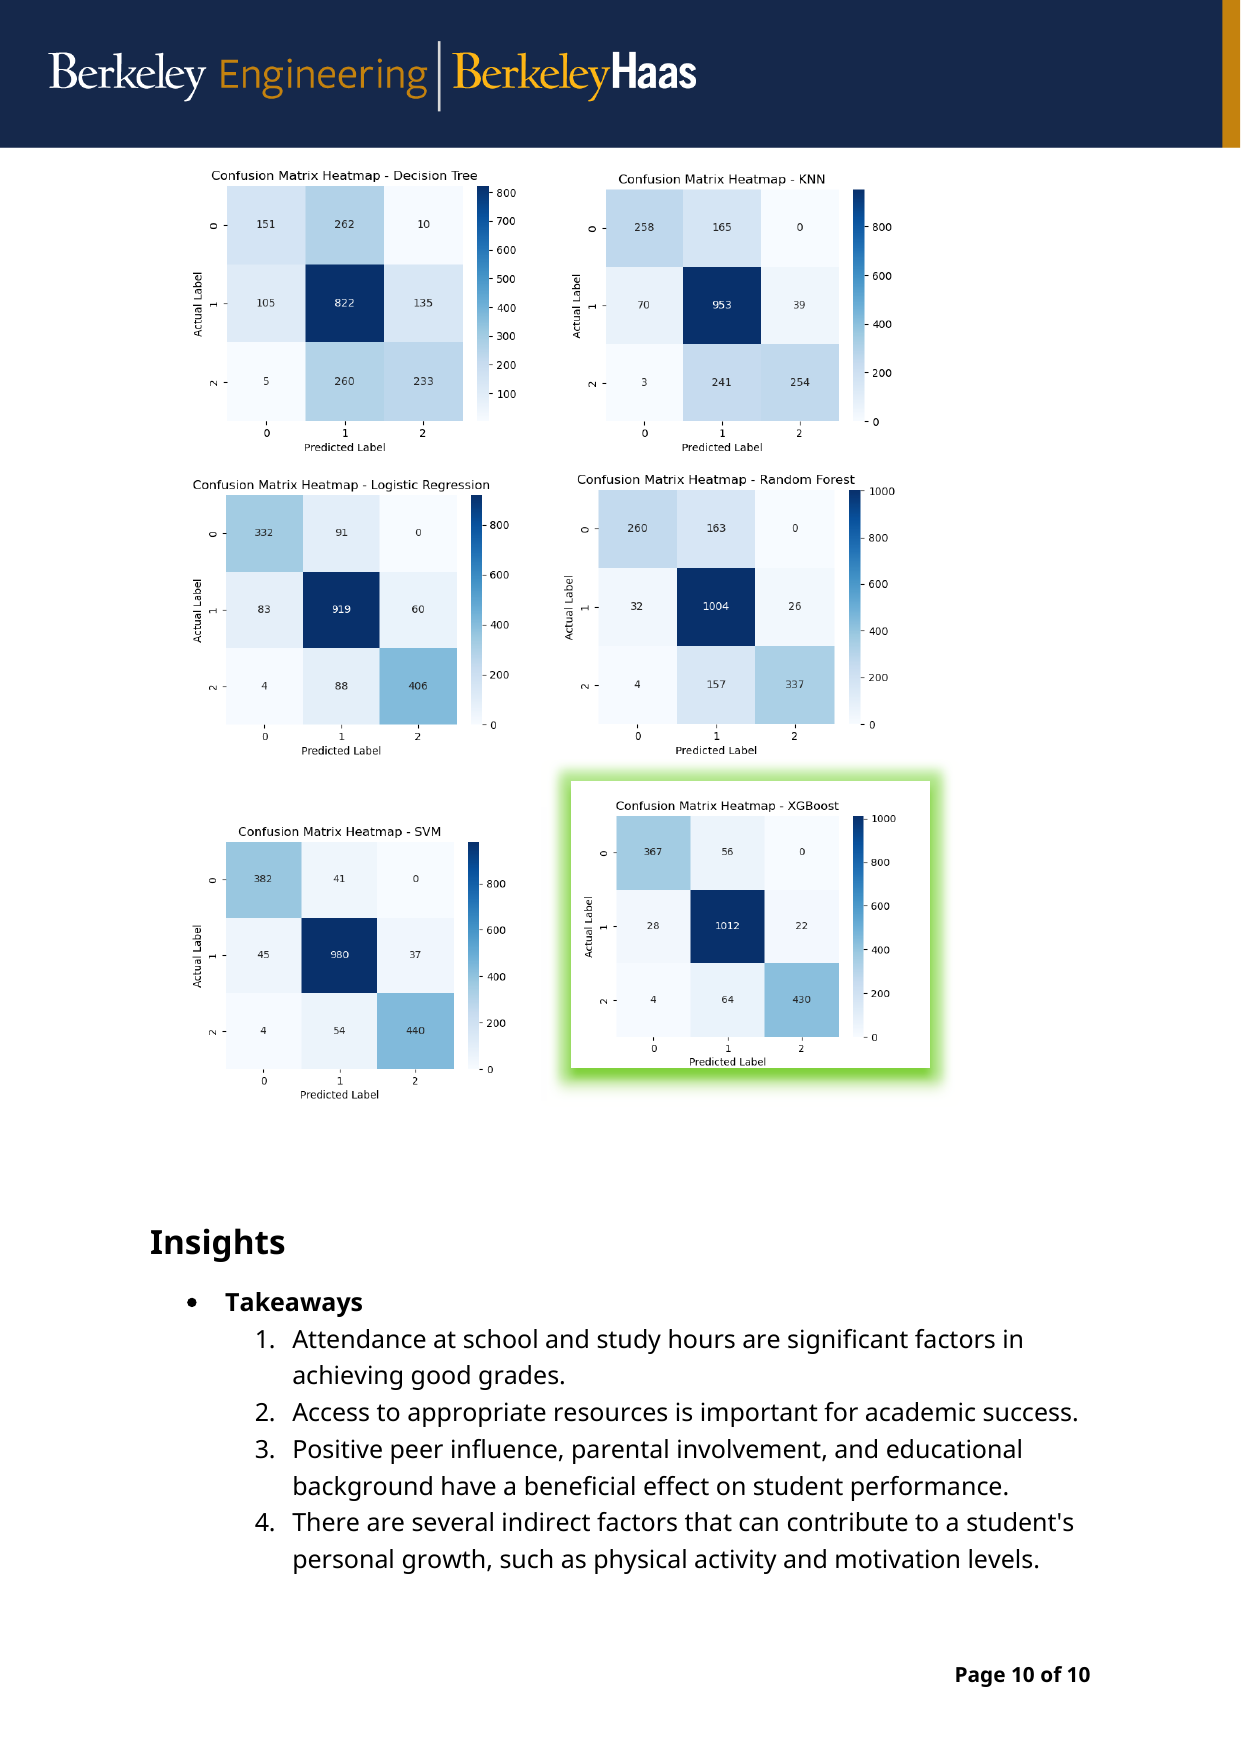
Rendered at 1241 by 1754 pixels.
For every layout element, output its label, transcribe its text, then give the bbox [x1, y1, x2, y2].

picture [0, 0, 1241, 148]
list Access to appropriate resources is important for academic success. [254, 1395, 1090, 1429]
picture [571, 781, 930, 1068]
list Takeaways [187, 1284, 1090, 1318]
picture [179, 807, 547, 1101]
picture [179, 150, 934, 757]
list Positive peer influence, parental involvement, and educational background have a beneficial effect on student performance. [254, 1432, 1090, 1502]
list Attendance at school and study hours are significant factors in achieving good grades. [254, 1321, 1090, 1392]
list There are several indirect factors that can contribute to a student's personal growth, such as physical activity and motivation levels. [254, 1505, 1090, 1576]
text Insights [150, 1219, 1090, 1264]
